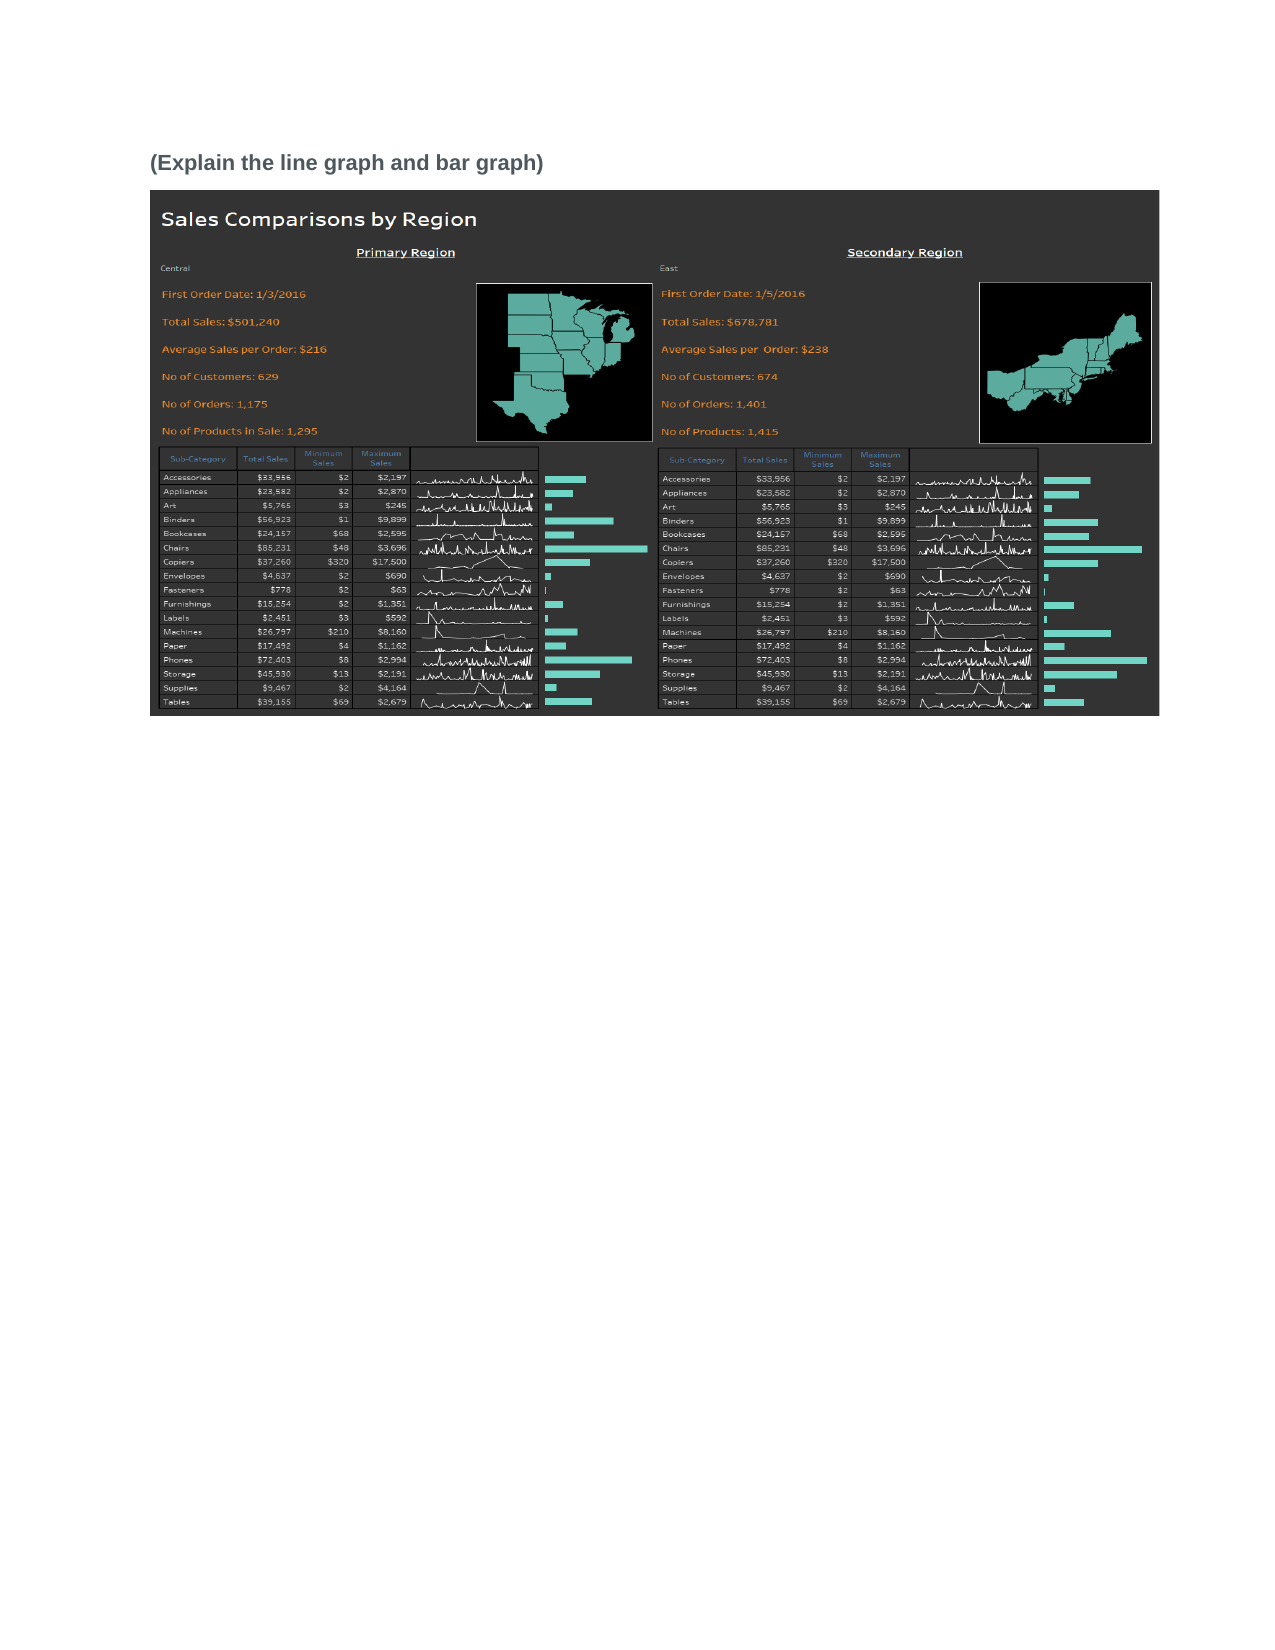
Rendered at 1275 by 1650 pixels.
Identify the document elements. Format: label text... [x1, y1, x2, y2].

text (Explain the line graph and bar graph) [150, 150, 1125, 175]
picture [150, 190, 1160, 716]
